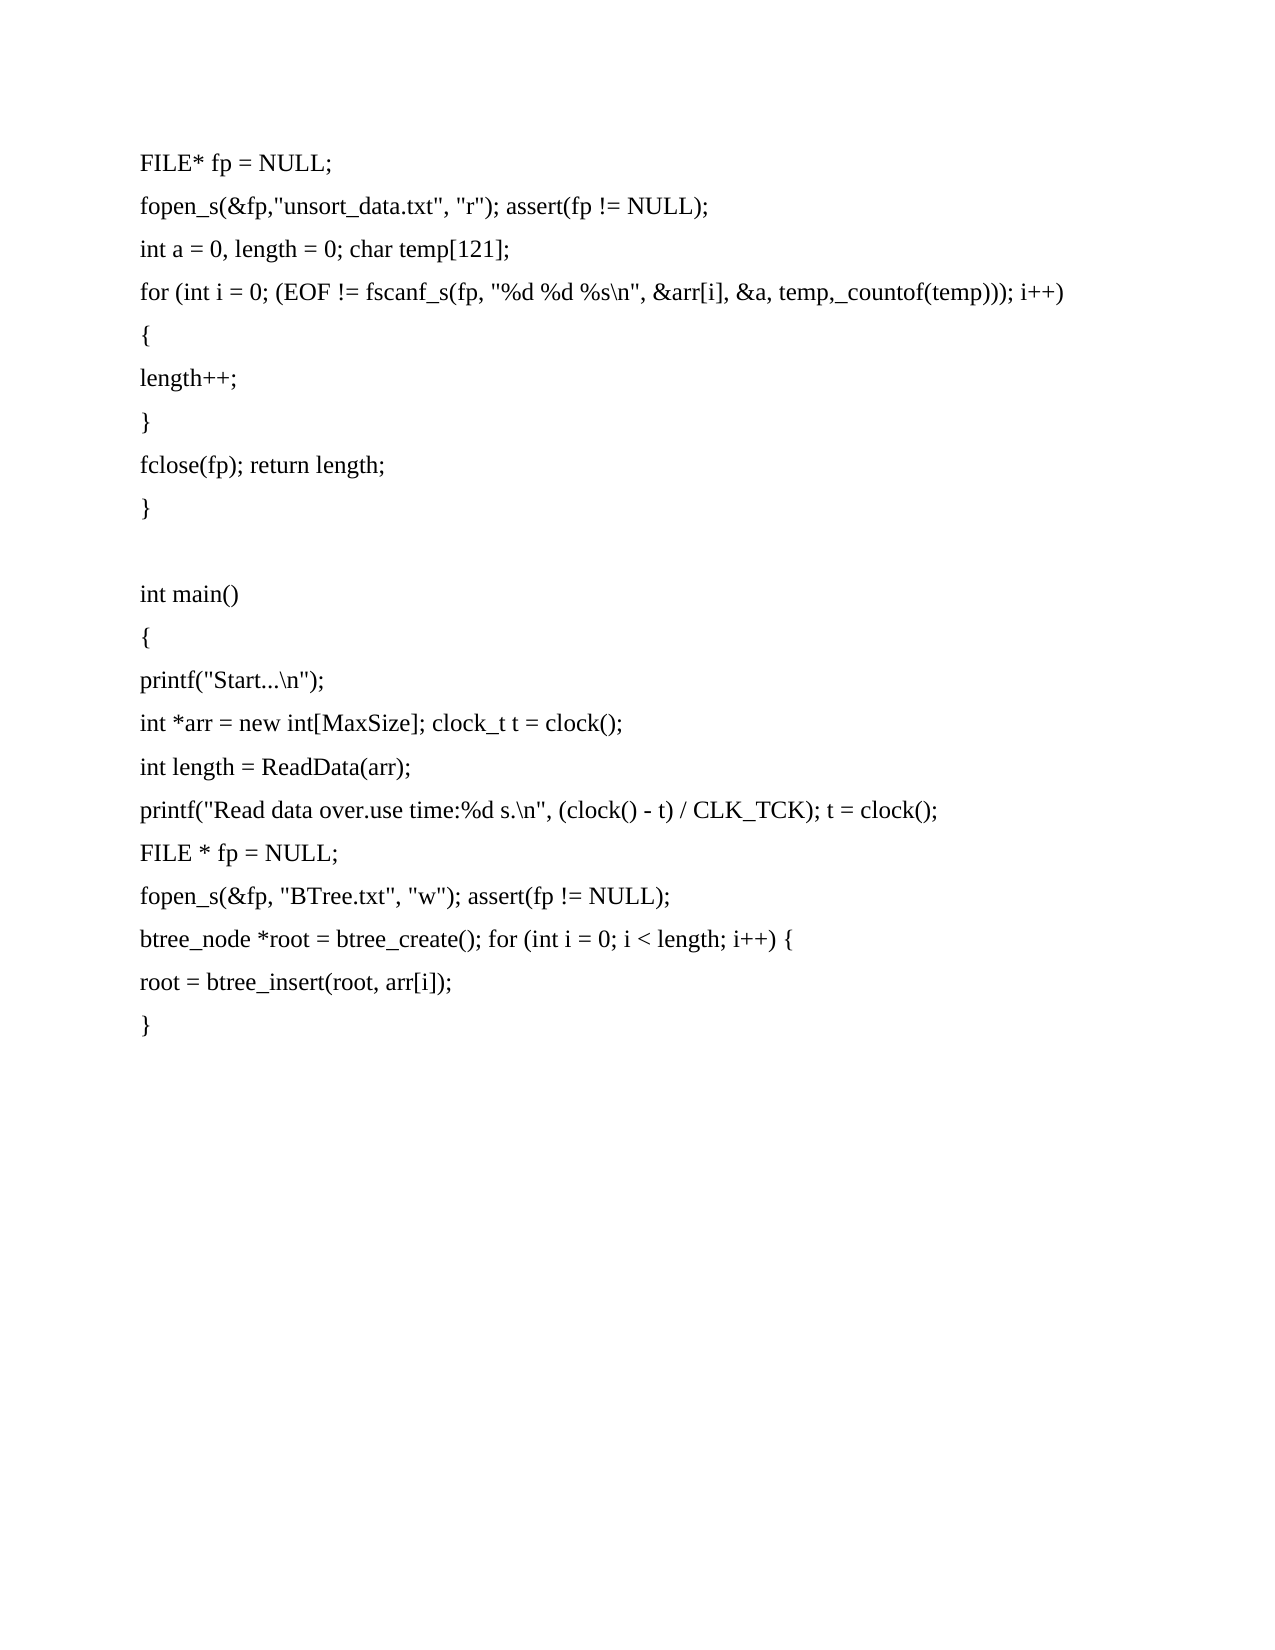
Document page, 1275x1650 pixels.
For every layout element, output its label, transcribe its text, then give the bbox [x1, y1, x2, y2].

text { [139, 320, 1135, 349]
text fopen_s(&fp,"unsort_data.txt", "r"); assert(fp != NULL); [139, 191, 1135, 220]
text int *arr = new int[MaxSize]; clock_t t = clock(); [139, 708, 1135, 737]
text int length = ReadData(arr); [139, 752, 1135, 780]
text FILE * fp = NULL; [139, 838, 1135, 867]
text } [139, 1010, 1135, 1039]
text fclose(fp); return length; [139, 450, 1135, 478]
text FILE* fp = NULL; [139, 148, 1135, 177]
text } [139, 493, 1135, 522]
text { [139, 622, 1135, 651]
text length++; [139, 363, 1135, 392]
text printf("Read data over.use time:%d s.\n", (clock() - t) / CLK_TCK); t = clock(); [139, 795, 1135, 823]
text fopen_s(&fp, "BTree.txt", "w"); assert(fp != NULL); [139, 881, 1135, 910]
text root = btree_insert(root, arr[i]); [139, 967, 1135, 996]
text for (int i = 0; (EOF != fscanf_s(fp, "%d %d %s\n", &arr[i], &a, temp,_countof(temp))); i++) [139, 277, 1135, 306]
text int main() [139, 579, 1135, 608]
text btree_node *root = btree_create(); for (int i = 0; i < length; i++) { [139, 924, 1135, 953]
text int a = 0, length = 0; char temp[121]; [139, 234, 1135, 263]
text printf("Start...\n"); [139, 665, 1135, 694]
text } [139, 407, 1135, 435]
